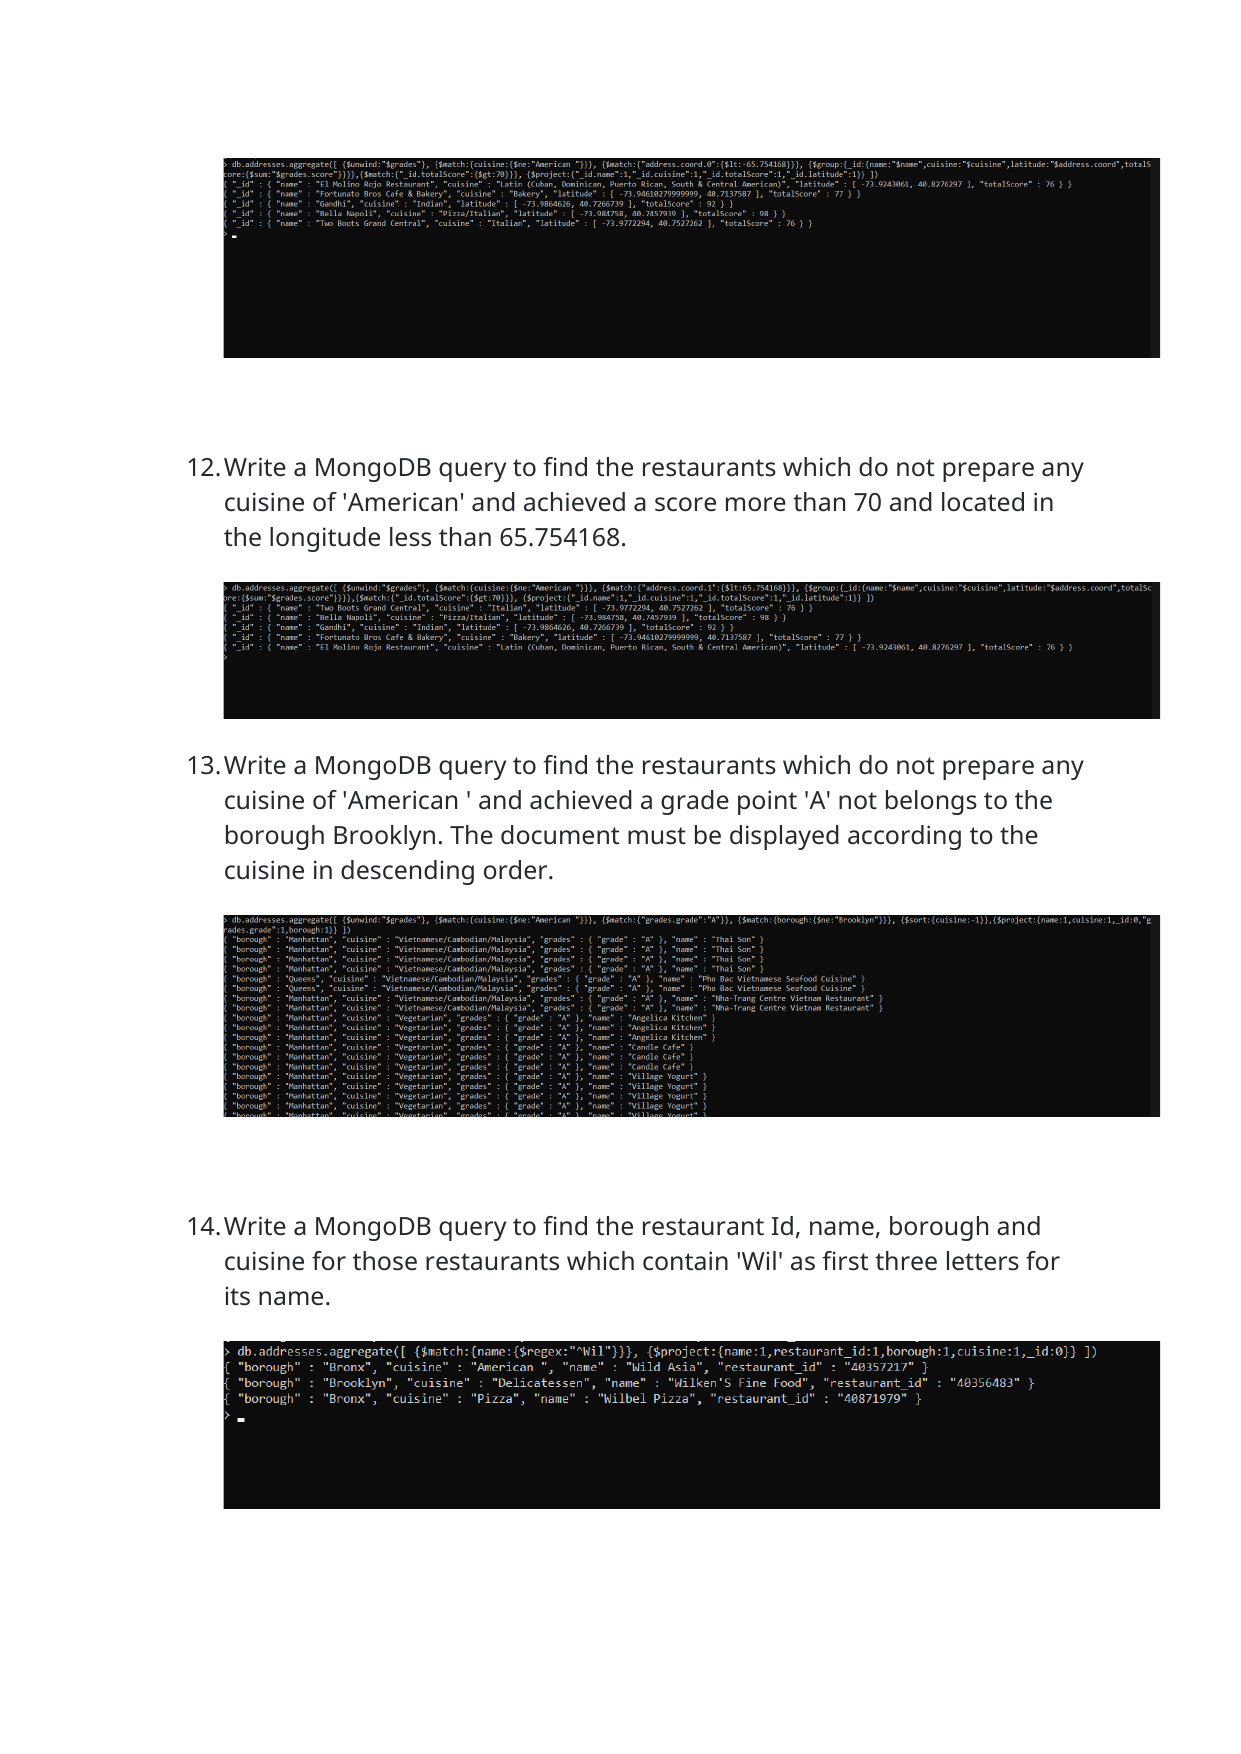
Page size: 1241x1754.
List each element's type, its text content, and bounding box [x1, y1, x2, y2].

list Write a MongoDB query to find the restaurants which do not prepare any cuisine of 'American' and achieved a score more than 70 and located in the longitude less than 65.754168. [186, 449, 1087, 553]
picture [223, 1341, 1161, 1509]
list Write a MongoDB query to find the restaurant Id, name, borough and cuisine for those restaurants which contain 'Wil' as first three letters for its name. [186, 1209, 1087, 1313]
picture [223, 915, 1161, 1117]
picture [223, 158, 1161, 358]
list Write a MongoDB query to find the restaurants which do not prepare any cuisine of 'American ' and achieved a grade point 'A' not belongs to the borough Brooklyn. The document must be displayed according to the cuisine in descending order. [186, 748, 1087, 887]
picture [223, 582, 1161, 719]
